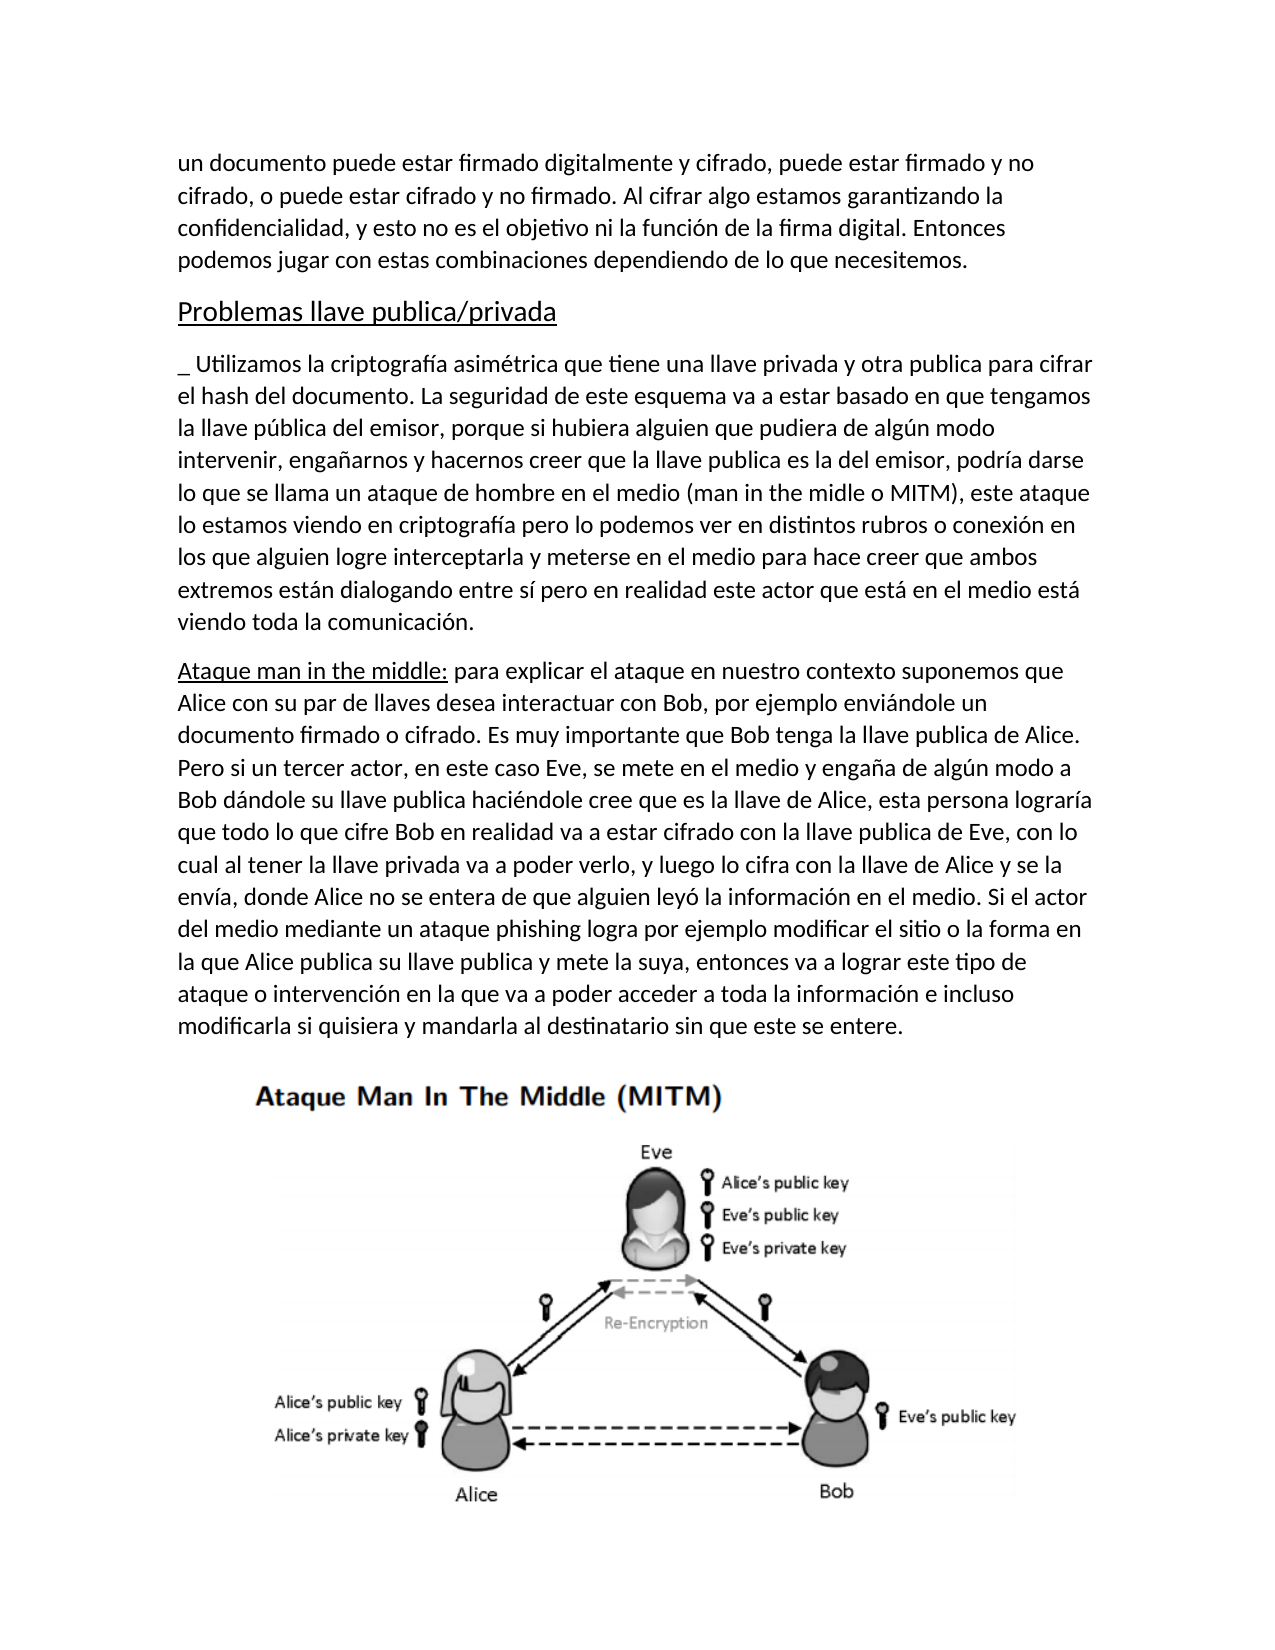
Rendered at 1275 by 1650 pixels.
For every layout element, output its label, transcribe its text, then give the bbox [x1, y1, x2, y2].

text Ataque man in the middle: para explicar el ataque en nuestro contexto suponemos que Alice con su par de llaves desea interactuar con Bob, por ejemplo enviándole un documento firmado o cifrado. Es muy importante que Bob tenga la llave publica de Alice. Pero si un tercer actor, en este caso Eve, se mete en el medio y engaña de algún modo a Bob dándole su llave publica haciéndole cree que es la llave de Alice, esta persona lograría que todo lo que cifre Bob en realidad va a estar cifrado con la llave publica de Eve, con lo cual al tener la llave privada va a poder verlo, y luego lo cifra con la llave de Alice y se la envía, donde Alice no se entera de que alguien leyó la información en el medio. Si el actor del medio mediante un ataque phishing logra por ejemplo modificar el sitio o la forma en la que Alice publica su llave publica y mete la suya, entonces va a lograr este tipo de ataque o intervención en la que va a poder acceder a toda la información e incluso modificarla si quisiera y mandarla al destinatario sin que este se entere. [177, 655, 1098, 1041]
text _ Utilizamos la criptografía asimétrica que tiene una llave privada y otra publica para cifrar el hash del documento. La seguridad de este esquema va a estar basado en que tengamos la llave pública del emisor, porque si hubiera alguien que pudiera de algún modo intervenir, engañarnos y hacernos creer que la llave publica es la del emisor, podría darse lo que se llama un ataque de hombre en el medio (man in the midle o MITM), este ataque lo estamos viendo en criptografía pero lo podemos ver en distintos rubros o conexión en los que alguien logre interceptarla y meterse en el medio para hace creer que ambos extremos están dialogando entre sí pero en realidad este actor que está en el medio está viendo toda la comunicación. [177, 348, 1098, 637]
picture [243, 1061, 1034, 1527]
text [177, 148, 1098, 275]
text Problemas llave publica/privada [177, 293, 1098, 329]
